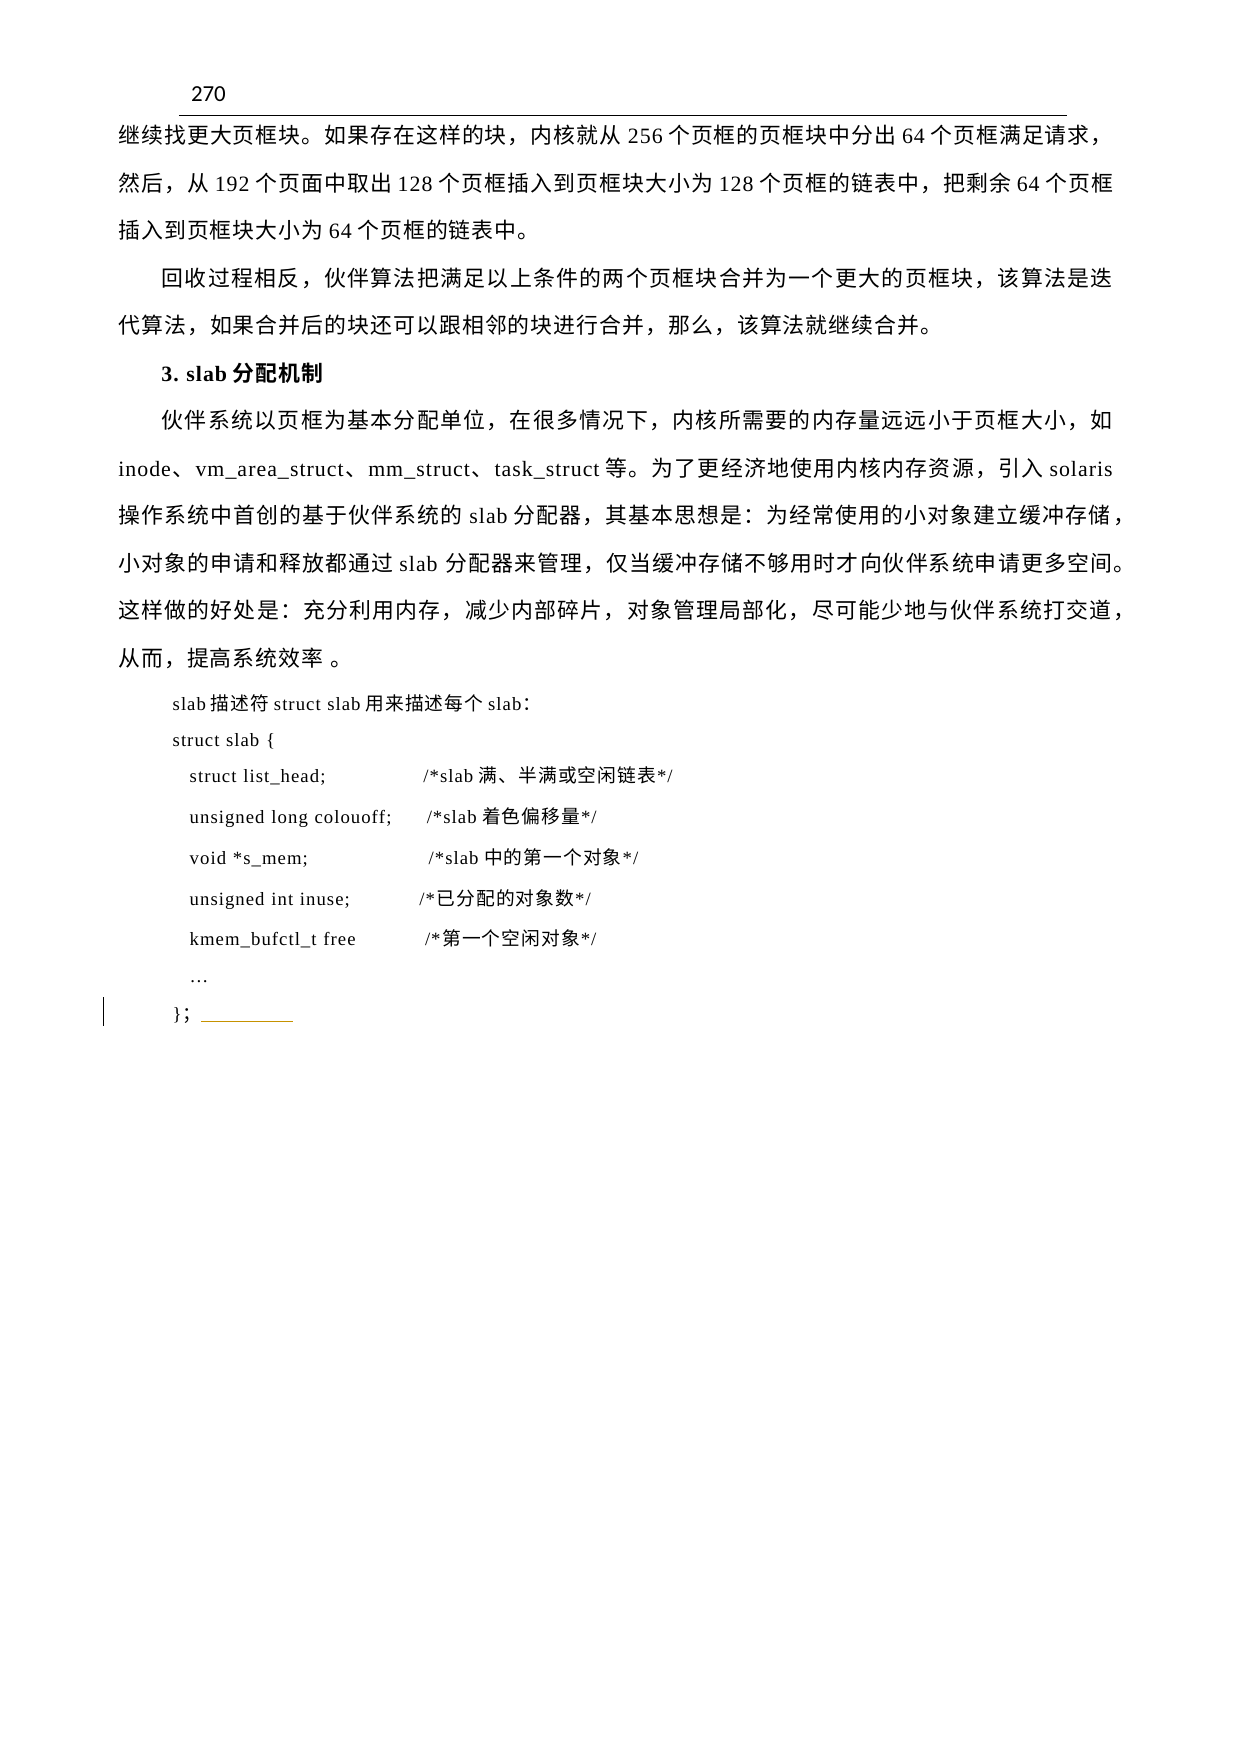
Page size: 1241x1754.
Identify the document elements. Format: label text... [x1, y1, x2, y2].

text 3. slab分配机制 [118, 356, 1113, 387]
text struct slab { [129, 729, 1117, 750]
text }； [129, 997, 1117, 1026]
text unsigned long colouoff; /*slab着色偏移量*/ [129, 802, 1117, 829]
text struct list_head; /*slab满、半满或空闲链表*/ [129, 761, 1117, 788]
text kmem_bufctl_t free /*第一个空闲对象*/ [129, 924, 1117, 951]
text slab描述符struct slab用来描述每个slab： [129, 688, 1117, 715]
text void *s_mem; /*slab中的第一个对象*/ [129, 843, 1117, 870]
text 伙伴系统以页框为基本分配单位，在很多情况下，内核所需要的内存量远远小于页框大小，如inode、vm_area_struct、mm_struct、task_struct等。为了更经济地使用内核内存资源，引入solaris操作系统中首创的基于伙伴系统的slab分配器，其基本思想是：为经常使用的小对象建立缓冲存储，小对象的申请和释放都通过slab 分配器来管理，仅当缓冲存储不够用时才向伙伴系统申请更多空间。这样做的好处是：充分利用内存，减少内部碎片，对象管理局部化，尽可能少地与伙伴系统打交道，从而，提高系统效率 。 [118, 403, 1113, 672]
text 回收过程相反，伙伴算法把满足以上条件的两个页框块合并为一个更大的页框块，该算法是迭代算法，如果合并后的块还可以跟相邻的块进行合并，那么，该算法就继续合并。 [118, 261, 1113, 340]
text unsigned int inuse; /*已分配的对象数*/ [129, 883, 1117, 911]
text … [129, 965, 1117, 986]
